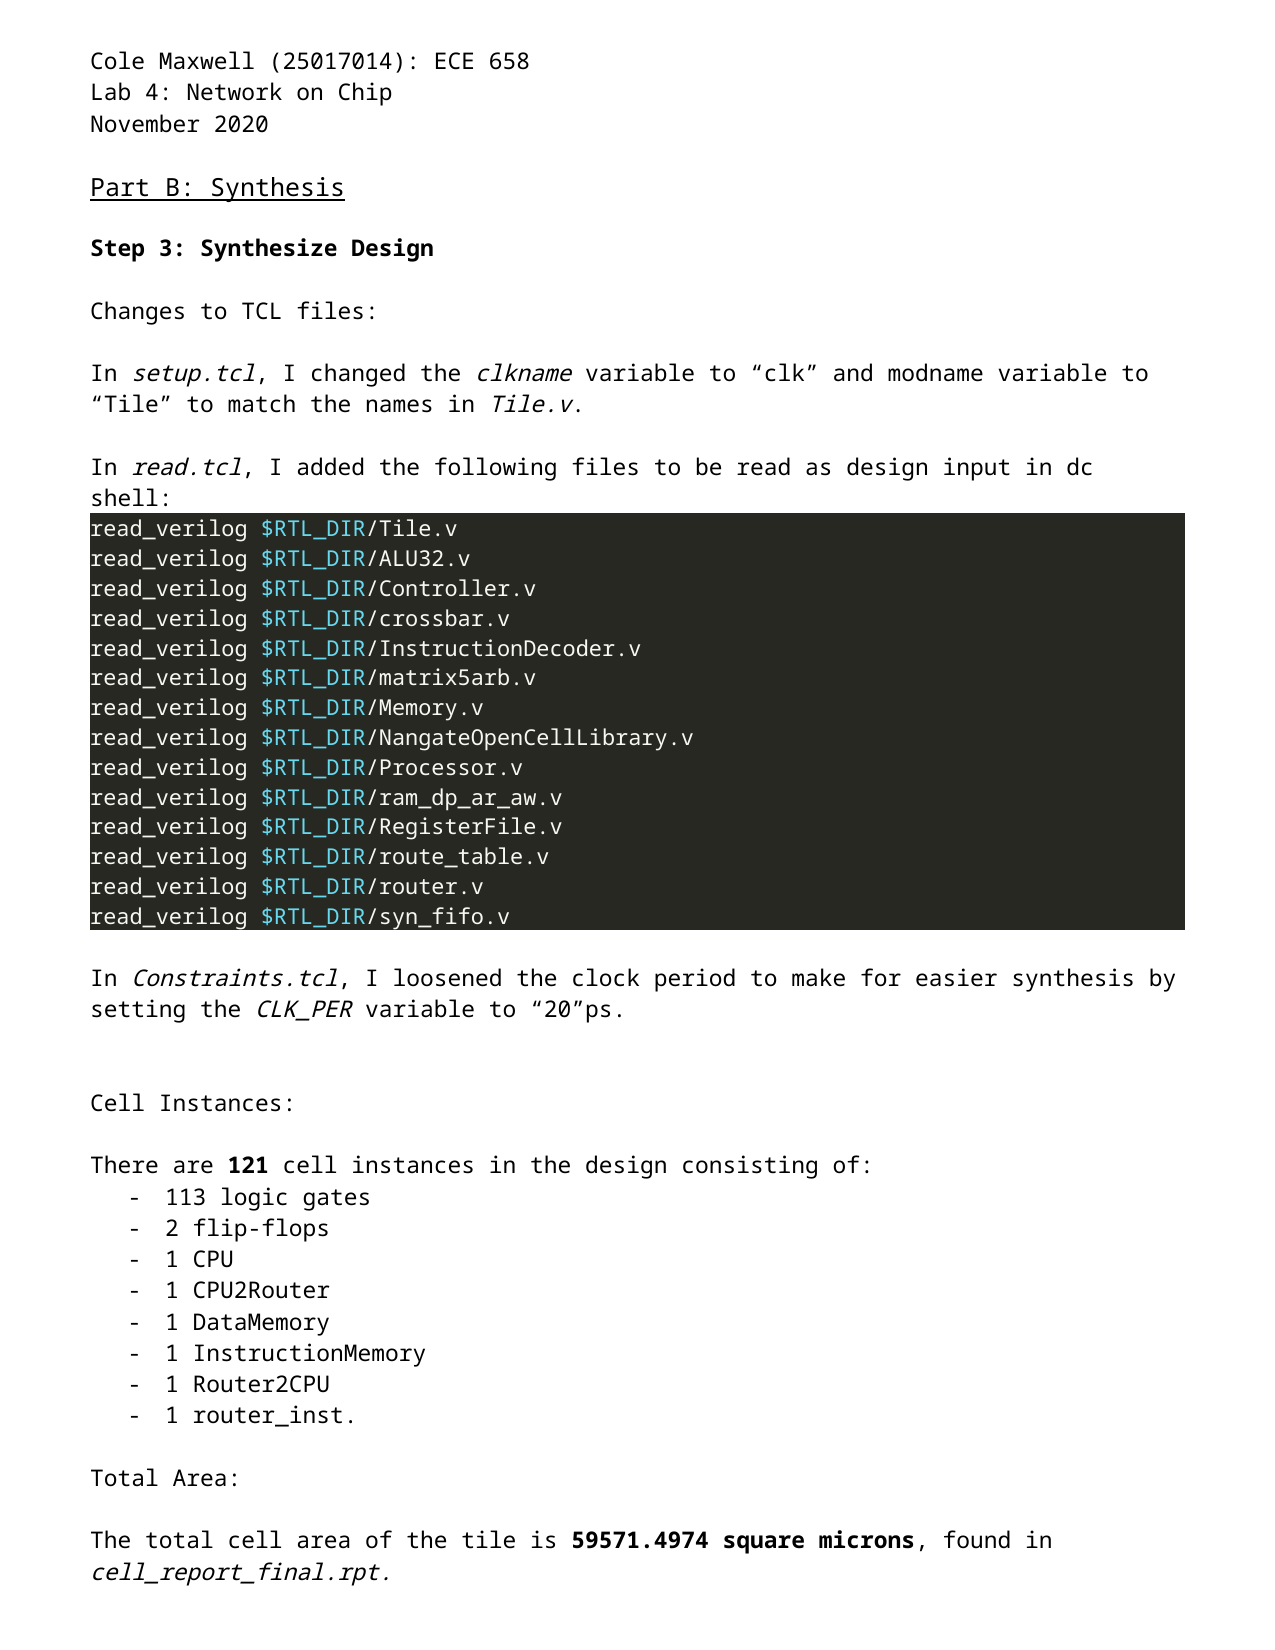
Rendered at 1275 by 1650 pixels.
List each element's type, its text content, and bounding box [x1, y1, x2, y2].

text Cell Instances: [90, 1087, 1185, 1118]
list 1 router_inst. [127, 1399, 1185, 1430]
text read_verilog $RTL_DIR/matrix5arb.v [90, 662, 1185, 692]
text Lab 4: Network on Chip [90, 76, 1185, 107]
text read_verilog $RTL_DIR/RegisterFile.v [90, 811, 1185, 841]
text Step 3: Synthesize Design [90, 232, 1185, 263]
text Part B: Synthesis [90, 170, 1185, 204]
text Cole Maxwell (25017014): ECE 658 [90, 45, 1185, 76]
text read_verilog $RTL_DIR/Tile.v [90, 513, 1185, 543]
list 1 CPU [127, 1243, 1185, 1274]
text read_verilog $RTL_DIR/InstructionDecoder.v [90, 632, 1185, 662]
text November 2020 [90, 107, 1185, 139]
list 2 flip-flops [127, 1212, 1185, 1243]
text read_verilog $RTL_DIR/Processor.v [90, 752, 1185, 781]
list 113 logic gates [127, 1180, 1185, 1212]
text read_verilog $RTL_DIR/crossbar.v [90, 603, 1185, 632]
text read_verilog $RTL_DIR/route_table.v [90, 841, 1185, 871]
text In setup.tcl, I changed the clkname variable to “clk” and modname variable to “Tile” to match the names in Tile.v. [90, 357, 1185, 419]
text read_verilog $RTL_DIR/Controller.v [90, 573, 1185, 603]
list 1 CPU2Router [127, 1274, 1185, 1305]
text The total cell area of the tile is 59571.4974 square microns, found in cell_report_final.rpt. [90, 1524, 1185, 1587]
text read_verilog $RTL_DIR/Memory.v [90, 692, 1185, 722]
text read_verilog $RTL_DIR/ALU32.v [90, 543, 1185, 573]
text Changes to TCL files: [90, 294, 1185, 326]
list 1 Router2CPU [127, 1368, 1185, 1399]
text read_verilog $RTL_DIR/ram_dp_ar_aw.v [90, 781, 1185, 811]
text In Constraints.tcl, I loosened the clock period to make for easier synthesis by setting the CLK_PER variable to “20”ps. [90, 962, 1185, 1024]
list 1 DataMemory [127, 1305, 1185, 1337]
list 1 InstructionMemory [127, 1337, 1185, 1368]
text Total Area: [90, 1462, 1185, 1493]
text read_verilog $RTL_DIR/NangateOpenCellLibrary.v [90, 722, 1185, 752]
text There are 121 cell instances in the design consisting of: [90, 1149, 1185, 1180]
text In read.tcl, I added the following files to be read as design input in dc shell: [90, 451, 1185, 513]
text read_verilog $RTL_DIR/router.v [90, 871, 1185, 901]
text read_verilog $RTL_DIR/syn_fifo.v [90, 901, 1185, 930]
